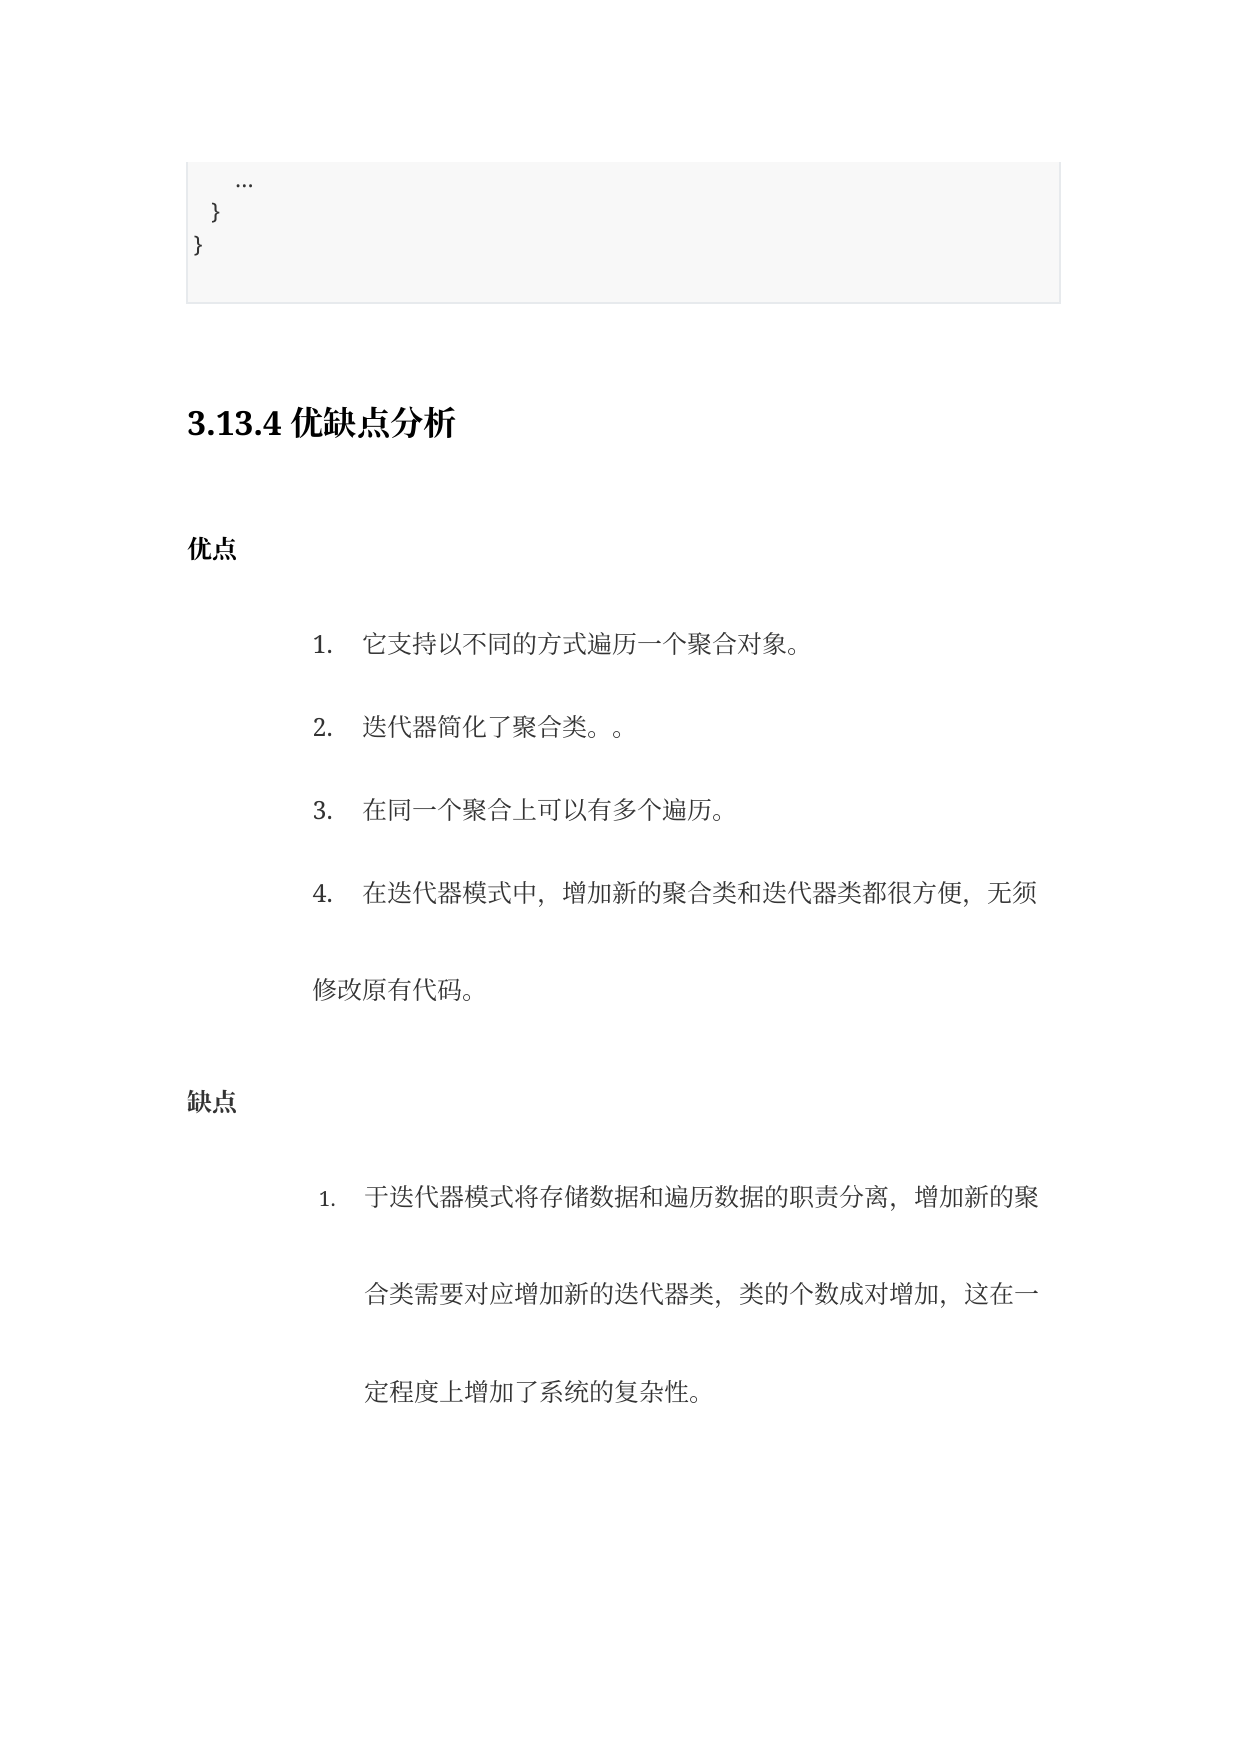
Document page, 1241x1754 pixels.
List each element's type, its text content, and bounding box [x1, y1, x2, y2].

list 在迭代器模式中，增加新的聚合类和迭代器类都很方便，无须修改原有代码。 [312, 859, 1053, 1021]
subtitle 3.13.4 优缺点分析 [187, 388, 1053, 453]
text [188, 162, 1059, 302]
text 缺点 [187, 1068, 1053, 1133]
list 迭代器简化了聚合类。。 [312, 693, 1053, 758]
list 于迭代器模式将存储数据和遍历数据的职责分离，增加新的聚合类需要对应增加新的迭代器类，类的个数成对增加，这在一定程度上增加了系统的复杂性。 [319, 1163, 1053, 1423]
list 它支持以不同的方式遍历一个聚合对象。 [312, 610, 1053, 675]
text 优点 [187, 516, 1053, 581]
list 在同一个聚合上可以有多个遍历。 [312, 776, 1053, 841]
